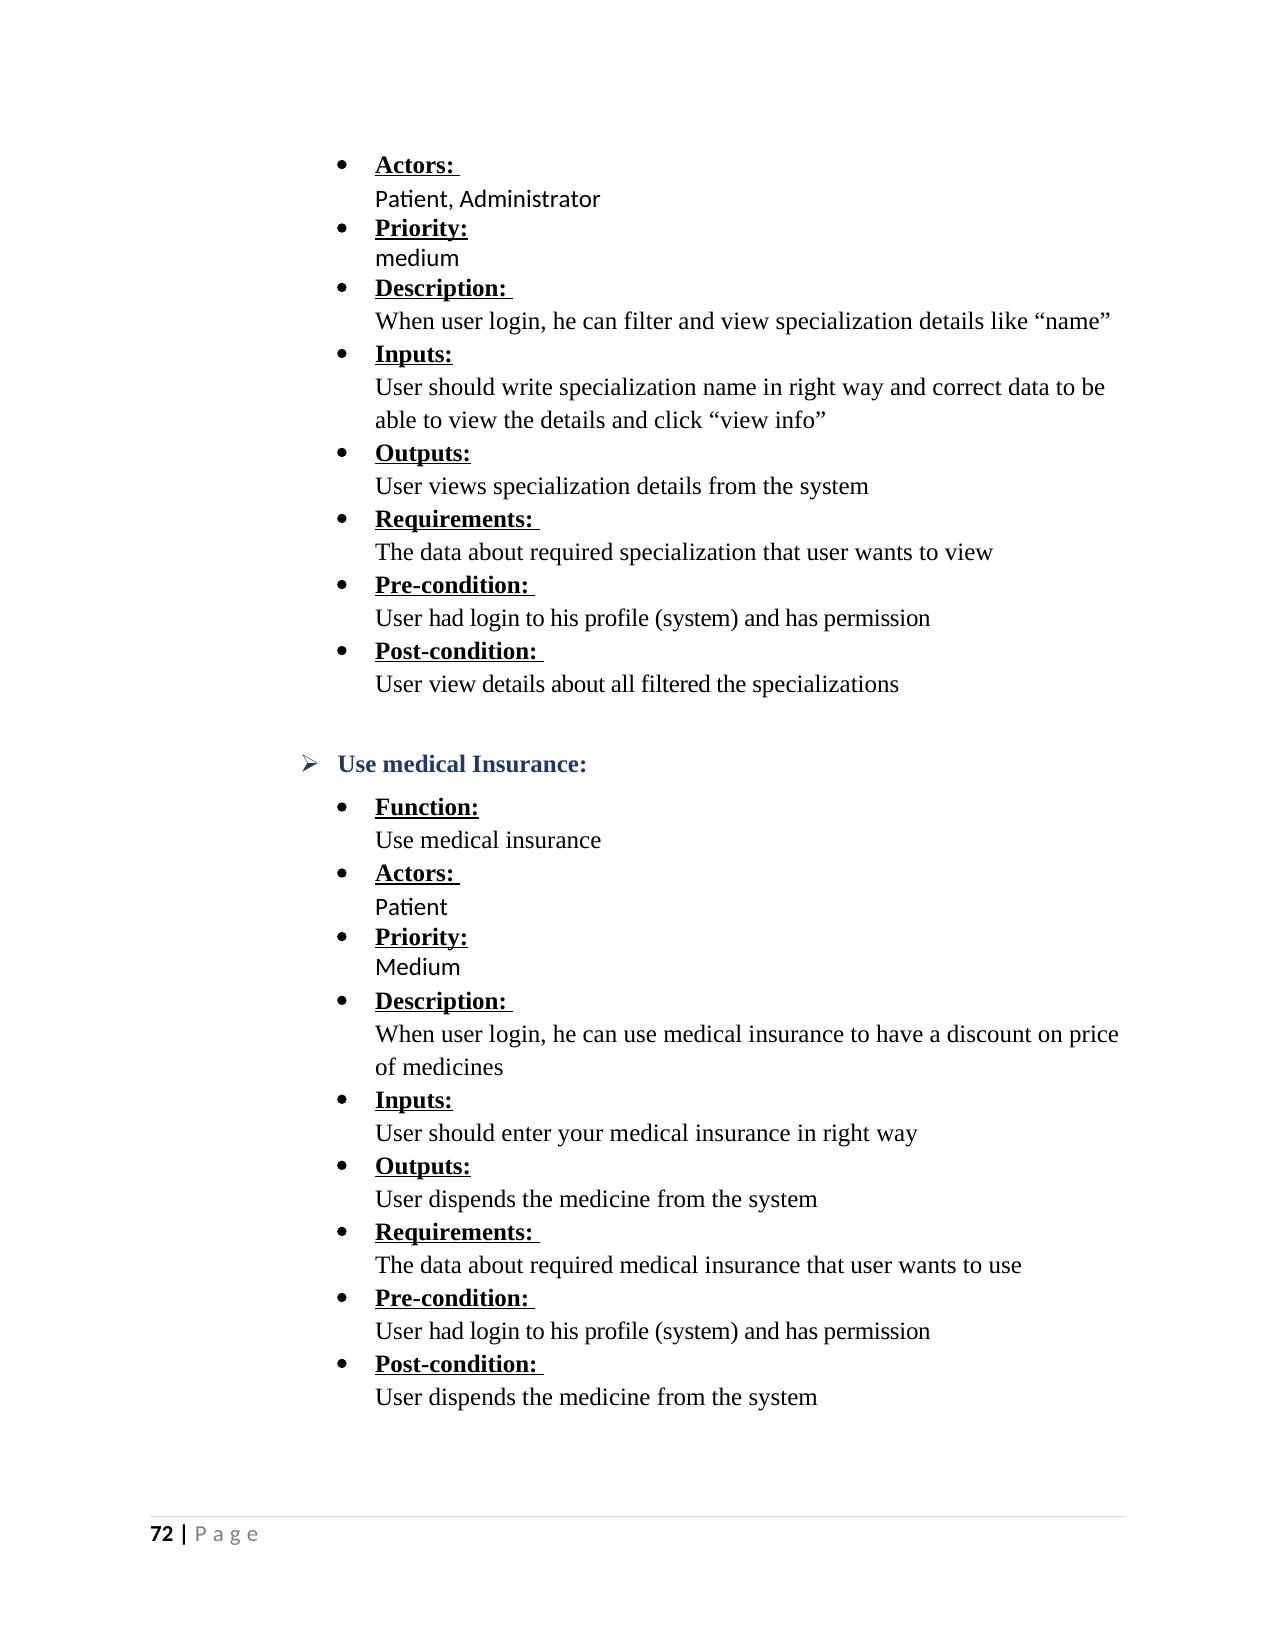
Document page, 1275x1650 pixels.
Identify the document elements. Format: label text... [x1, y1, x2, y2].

text User had login to his profile (system) and has permission [375, 1316, 1125, 1345]
text Patient [300, 891, 1125, 922]
list Post-condition: [337, 1349, 1125, 1378]
text The data about required medical insurance that user wants to use [300, 1250, 1125, 1279]
list Post-condition: [337, 636, 1125, 665]
text Use medical insurance [300, 825, 1125, 854]
text Use medical Insurance: [300, 749, 1125, 778]
list Requirements: [337, 1217, 1125, 1246]
list Description: [337, 273, 1125, 302]
list Inputs: [337, 339, 1125, 368]
text medium [300, 242, 1125, 273]
text User dispends the medicine from the system [300, 1184, 1125, 1213]
text User had login to his profile (system) and has permission [375, 603, 1125, 632]
list Actors: [337, 858, 1125, 887]
list Inputs: [337, 1085, 1125, 1113]
list Priority: [337, 213, 1125, 242]
text User views specialization details from the system [300, 471, 1125, 500]
text The data about required specialization that user wants to view [300, 537, 1125, 566]
list Description: [337, 986, 1125, 1014]
list Pre-condition: [337, 1283, 1125, 1312]
text When user login, he can filter and view specialization details like “name” [300, 306, 1125, 334]
list Function: [337, 792, 1125, 821]
text User dispends the medicine from the system [300, 1382, 1125, 1411]
list Outputs: [337, 1151, 1125, 1179]
list Outputs: [337, 438, 1125, 467]
text When user login, he can use medical insurance to have a discount on price of medicines [375, 1019, 1125, 1081]
list Priority: [337, 922, 1125, 951]
text User should enter your medical insurance in right way [300, 1118, 1125, 1147]
text Medium [300, 951, 1125, 981]
text User view details about all filtered the specializations [300, 669, 1125, 698]
list Actors: [337, 150, 1125, 179]
list Pre-condition: [337, 570, 1125, 599]
list Requirements: [337, 504, 1125, 533]
text User should write specialization name in right way and correct data to be able to view the details and click “view info” [375, 372, 1125, 434]
text Patient, Administrator [300, 183, 1125, 213]
